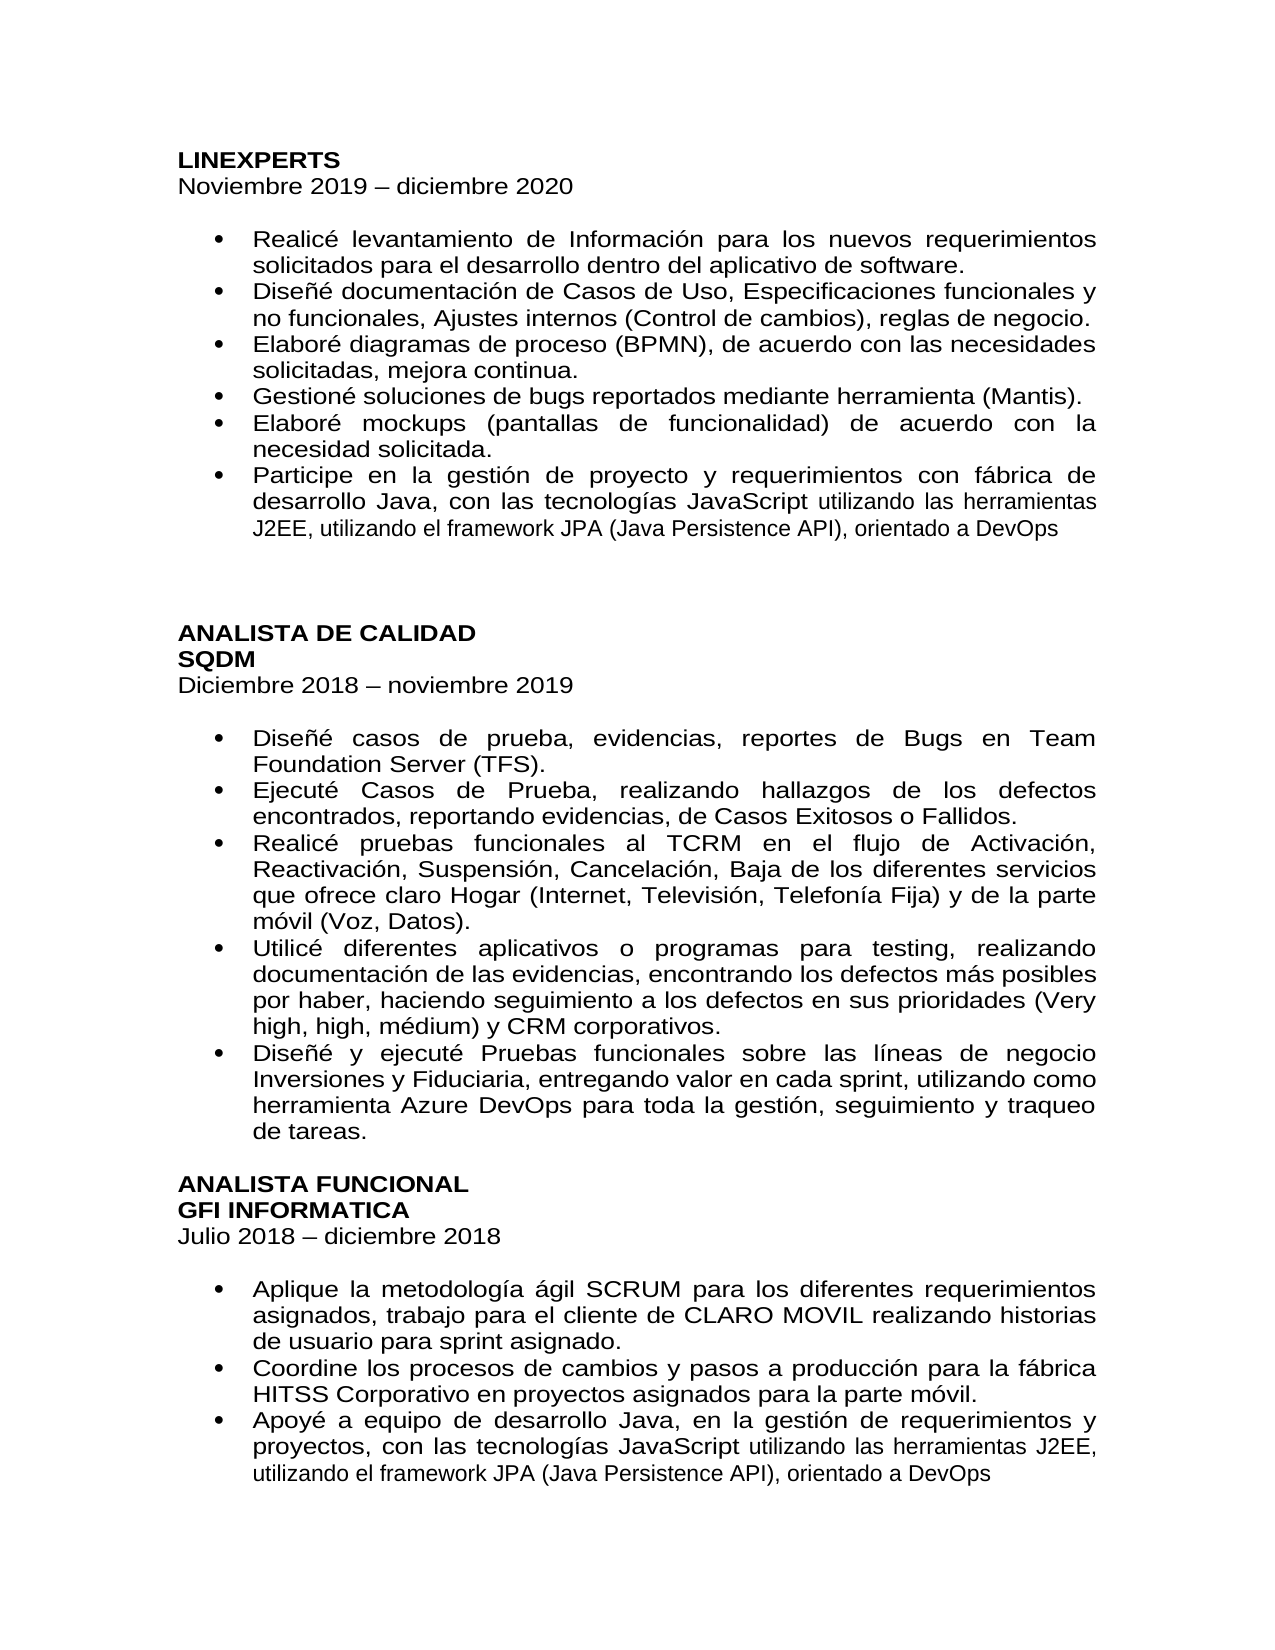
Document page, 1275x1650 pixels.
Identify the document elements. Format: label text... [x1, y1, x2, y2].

list Participe en la gestión de proyecto y requerimientos con fábrica de desarrollo Java, con las tecnologías JavaScript utilizando las herramientas J2EE, utilizando el framework JPA (Java Persistence API), orientado a DevOps [215, 463, 1097, 541]
text Julio 2018 – diciembre 2018 [177, 1224, 1097, 1250]
list Apoyé a equipo de desarrollo Java, en la gestión de requerimientos y proyectos, con las tecnologías JavaScript utilizando las herramientas J2EE, utilizando el framework JPA (Java Persistence API), orientado a DevOps [215, 1408, 1097, 1486]
list Utilicé diferentes aplicativos o programas para testing, realizando documentación de las evidencias, encontrando los defectos más posibles por haber, haciendo seguimiento a los defectos en sus prioridades (Very high, high, médium) y CRM corporativos. [215, 935, 1097, 1040]
text LINEXPERTS [177, 148, 1097, 174]
list Gestioné soluciones de bugs reportados mediante herramienta (Mantis). [215, 384, 1097, 410]
text ANALISTA DE CALIDAD [177, 620, 1097, 646]
list Diseñé documentación de Casos de Uso, Especificaciones funcionales y no funcionales, Ajustes internos (Control de cambios), reglas de negocio. [215, 279, 1097, 331]
list Ejecuté Casos de Prueba, realizando hallazgos de los defectos encontrados, reportando evidencias, de Casos Exitosos o Fallidos. [215, 778, 1097, 830]
list Realicé levantamiento de Información para los nuevos requerimientos solicitados para el desarrollo dentro del aplicativo de software. [215, 226, 1097, 279]
text ANALISTA FUNCIONAL [177, 1171, 1097, 1198]
text Noviembre 2019 – diciembre 2020 [177, 174, 1097, 200]
text SQDM [177, 646, 1097, 673]
list Coordine los procesos de cambios y pasos a producción para la fábrica HITSS Corporativo en proyectos asignados para la parte móvil. [215, 1355, 1097, 1408]
text GFI INFORMATICA [177, 1198, 1097, 1224]
list Elaboré diagramas de proceso (BPMN), de acuerdo con las necesidades solicitadas, mejora continua. [215, 331, 1097, 384]
list Diseñé y ejecuté Pruebas funcionales sobre las líneas de negocio Inversiones y Fiduciaria, entregando valor en cada sprint, utilizando como herramienta Azure DevOps para toda la gestión, seguimiento y traqueo de tareas. [215, 1040, 1097, 1145]
text Diciembre 2018 – noviembre 2019 [177, 673, 1097, 699]
list Realicé pruebas funcionales al TCRM en el flujo de Activación, Reactivación, Suspensión, Cancelación, Baja de los diferentes servicios que ofrece claro Hogar (Internet, Televisión, Telefonía Fija) y de la parte móvil (Voz, Datos). [215, 830, 1097, 935]
list Diseñé casos de prueba, evidencias, reportes de Bugs en Team Foundation Server (TFS). [215, 725, 1097, 778]
list Aplique la metodología ágil SCRUM para los diferentes requerimientos asignados, trabajo para el cliente de CLARO MOVIL realizando historias de usuario para sprint asignado. [215, 1276, 1097, 1355]
list Elaboré mockups (pantallas de funcionalidad) de acuerdo con la necesidad solicitada. [215, 410, 1097, 463]
